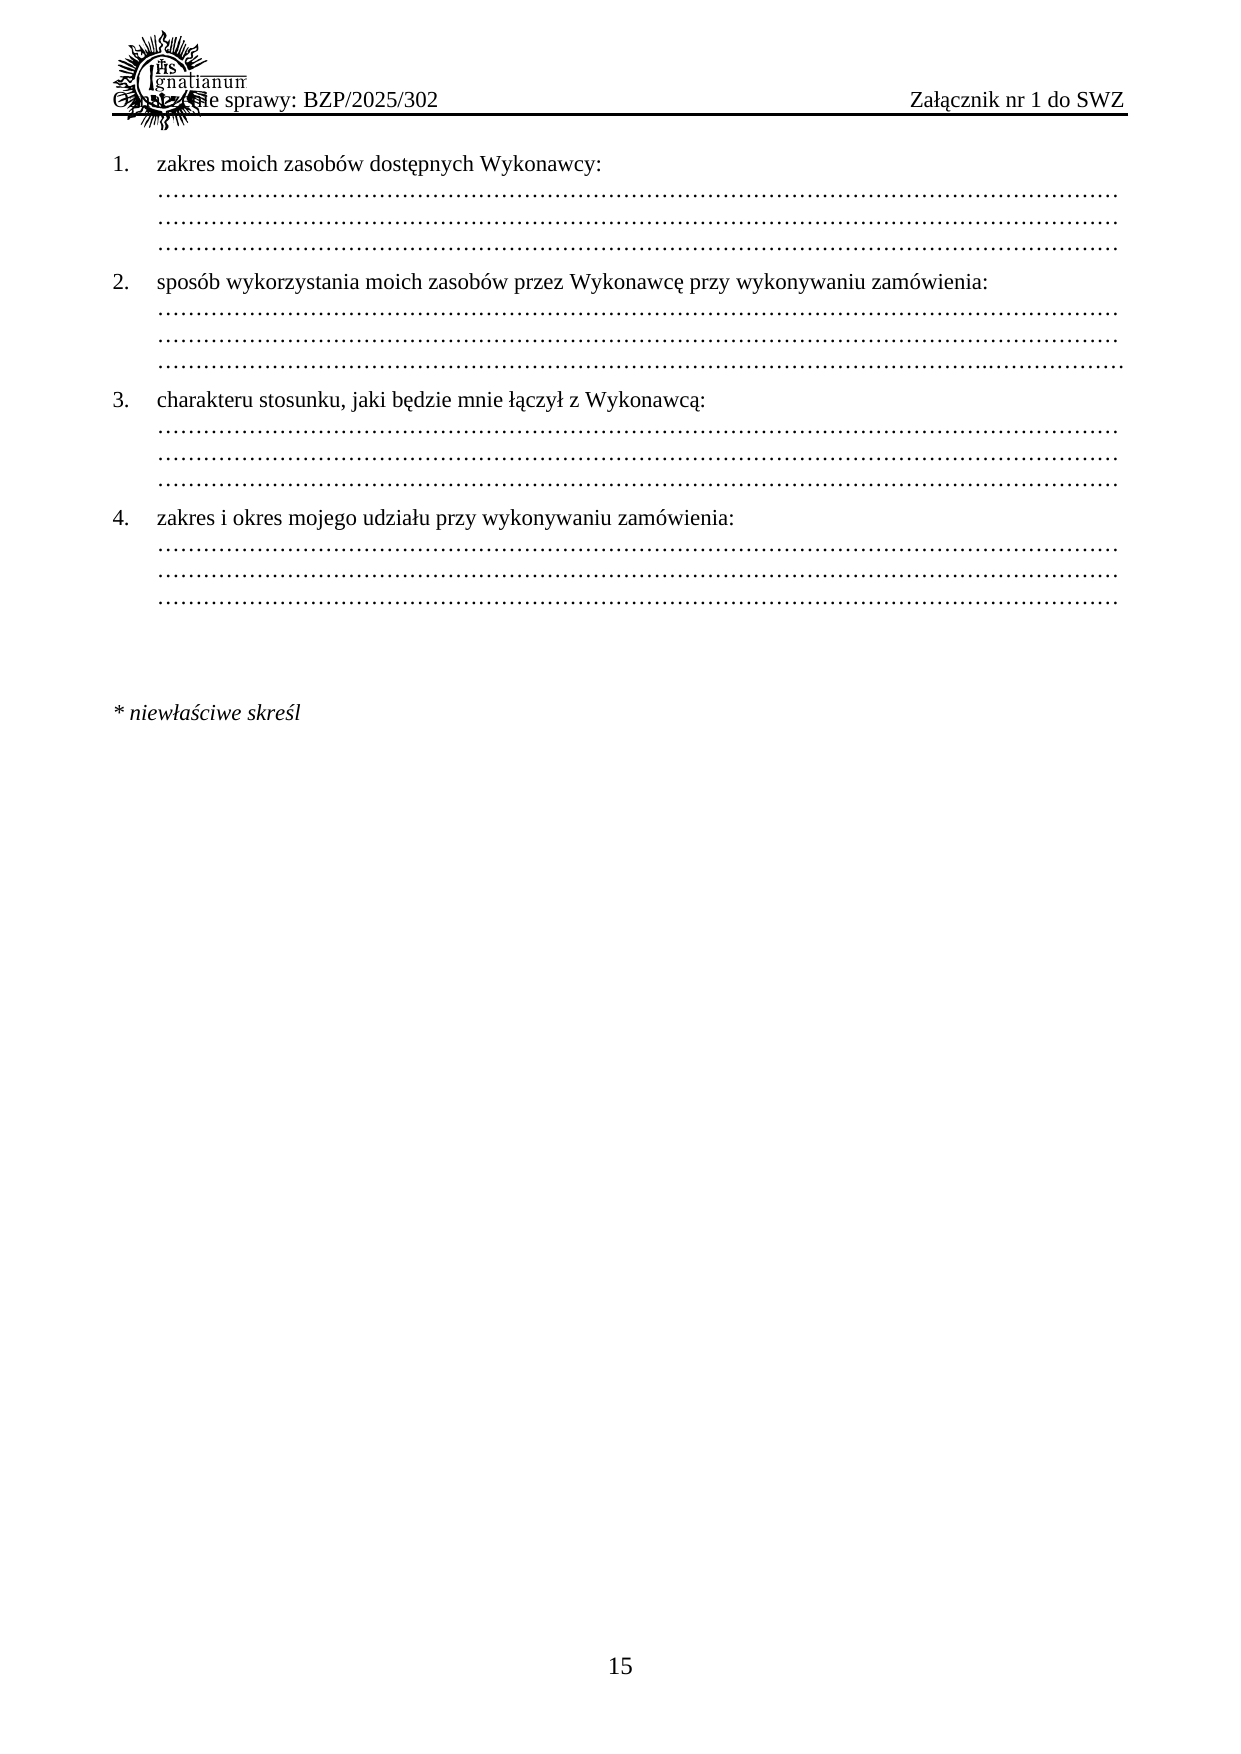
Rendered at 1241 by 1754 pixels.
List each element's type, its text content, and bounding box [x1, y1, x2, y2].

list sposób wykorzystania moich zasobów przez Wykonawcę przy wykonywaniu zamówienia: ……………………………………………………………………………………………………………… ……………………………………………………………………………………………………………… ……………………………………………………………………………………………….……………… [112, 268, 1128, 373]
list zakres i okres mojego udziału przy wykonywaniu zamówienia: ……………………………………………………………………………………………………………… ……………………………………………………………………………………………………………… ……………………………………………………………………………………………………………… [112, 504, 1128, 609]
text * niewłaściwe skreśl [112, 699, 1128, 726]
picture [112, 30, 247, 131]
list zakres moich zasobów dostępnych Wykonawcy: ……………………………………………………………………………………………………………… ……………………………………………………………………………………………………………… ……………………………………………………………………………………………………………… [112, 150, 1128, 255]
list charakteru stosunku, jaki będzie mnie łączył z Wykonawcą: ……………………………………………………………………………………………………………… ……………………………………………………………………………………………………………… ……………………………………………………………………………………………………………… [112, 386, 1128, 491]
